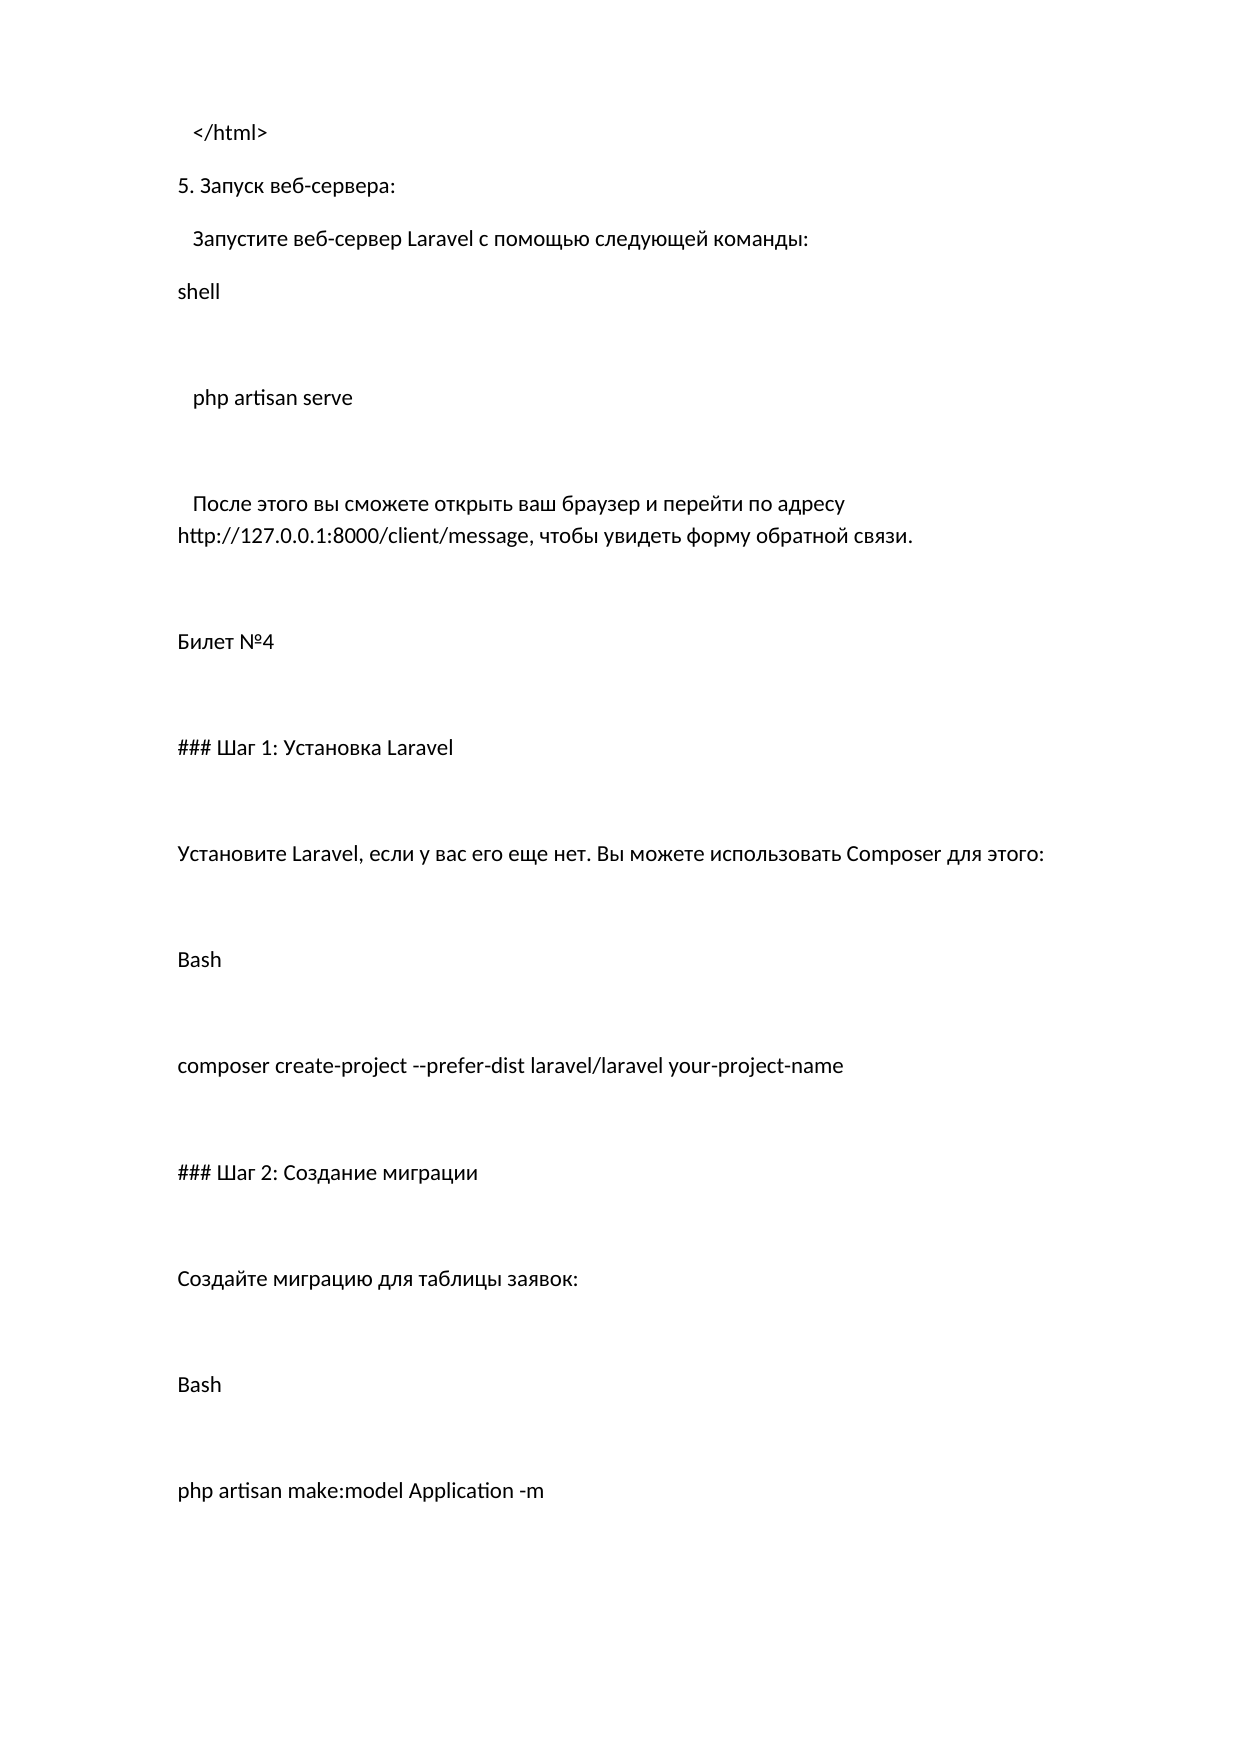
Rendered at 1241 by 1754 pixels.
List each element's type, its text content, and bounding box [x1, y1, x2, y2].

text ### Шаг 1: Установка Laravel [177, 733, 1152, 762]
text После этого вы сможете открыть ваш браузер и перейти по адресу http://127.0.0.1:8000/client/message, чтобы увидеть форму обратной связи. [177, 489, 1152, 549]
text composer create-project --prefer-dist laravel/laravel your-project-name [177, 1052, 1152, 1080]
text </html> [177, 118, 1152, 146]
text shell [177, 277, 1152, 305]
text php artisan make:model Application -m [177, 1476, 1152, 1504]
text Установите Laravel, если у вас его еще нет. Вы можете использовать Composer для этого: [177, 839, 1152, 868]
text Bash [177, 946, 1152, 974]
text ### Шаг 2: Создание миграции [177, 1158, 1152, 1186]
text Bash [177, 1370, 1152, 1398]
text Билет №4 [177, 627, 1152, 656]
text Создайте миграцию для таблицы заявок: [177, 1264, 1152, 1292]
text Запустите веб-сервер Laravel с помощью следующей команды: [177, 224, 1152, 252]
text 5. Запуск веб-сервера: [177, 171, 1152, 199]
text php artisan serve [177, 383, 1152, 411]
